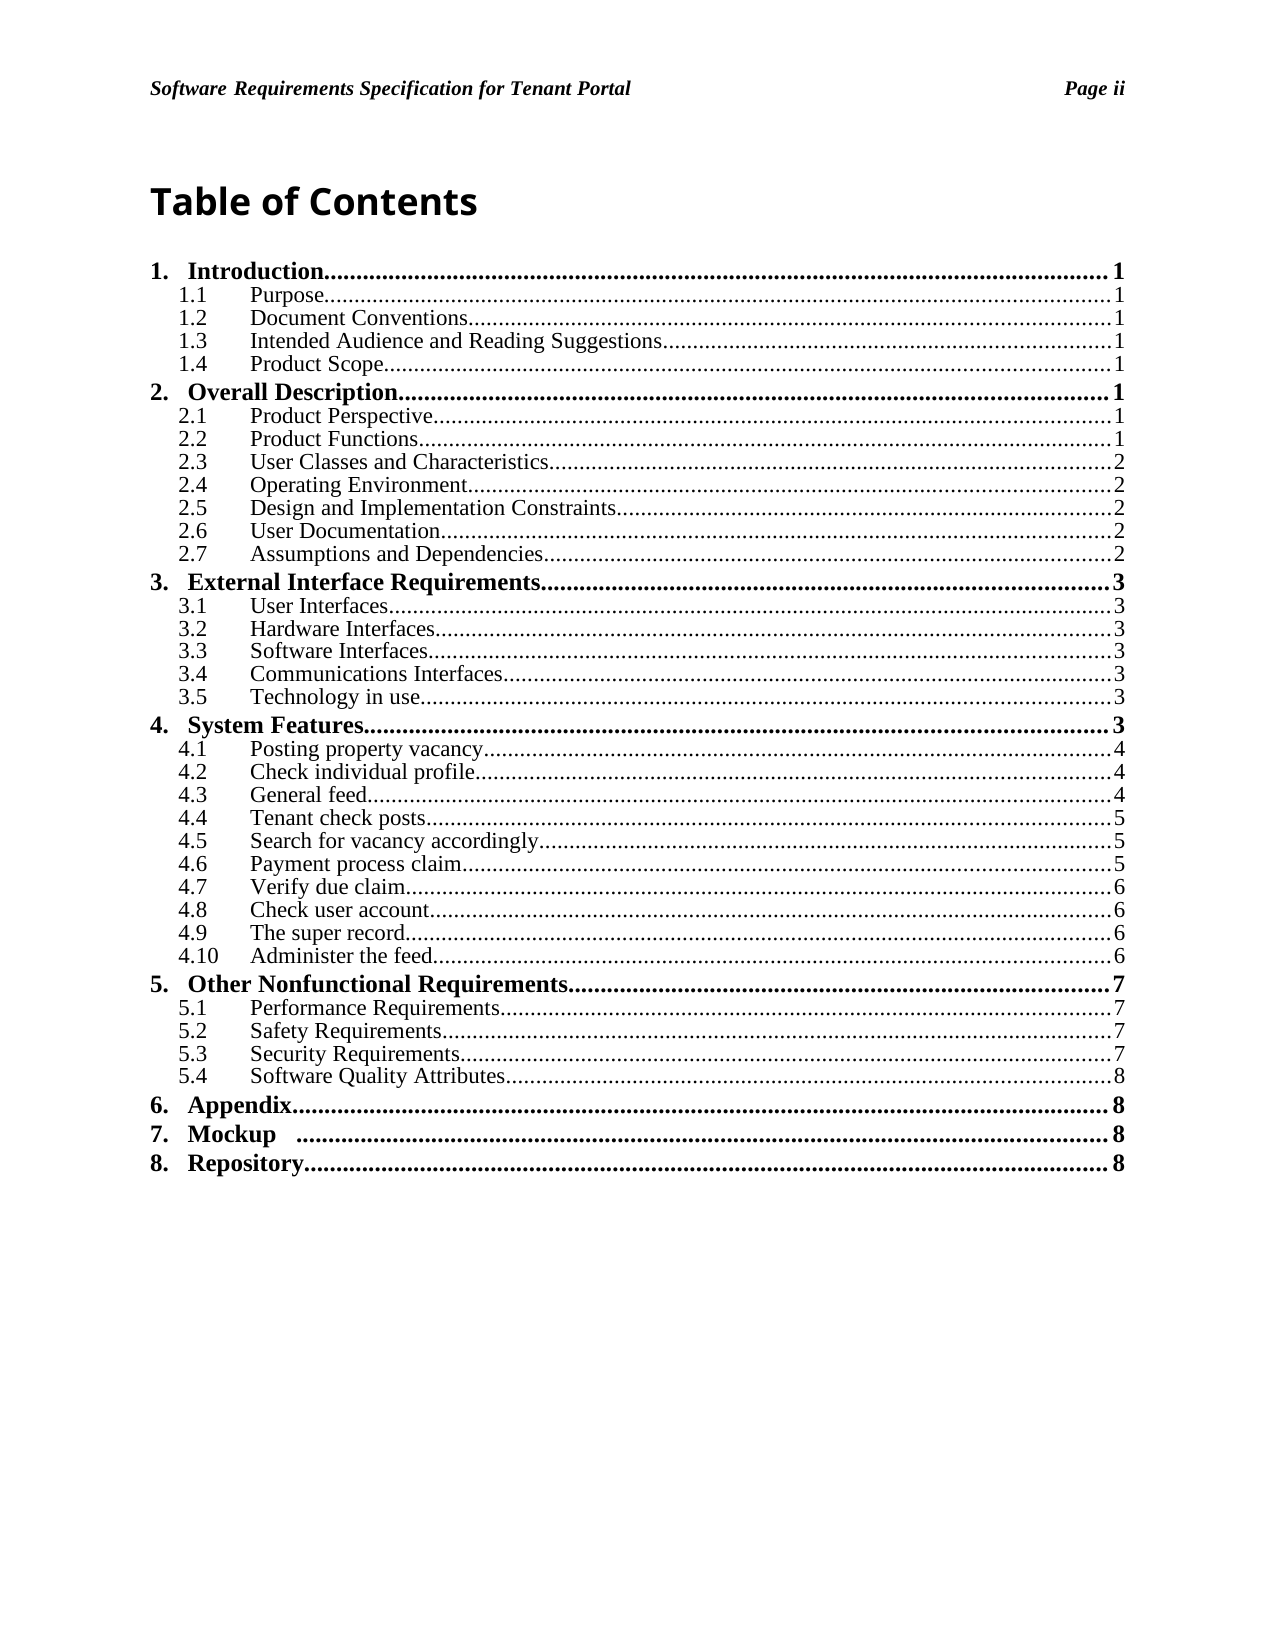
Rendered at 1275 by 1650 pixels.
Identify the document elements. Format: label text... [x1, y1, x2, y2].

text 1.4 Product Scope 1 [178, 353, 1125, 376]
text 4.3 General feed 4 [178, 784, 1125, 807]
text 2.4 Operating Environment 2 [178, 474, 1125, 497]
text 3.5 Technology in use 3 [178, 686, 1125, 709]
text 4.10 Administer the feed 6 [178, 945, 1125, 968]
text 5.1 Performance Requirements 7 [178, 997, 1125, 1020]
text 1.1 Purpose 1 [178, 284, 1125, 307]
text 2.5 Design and Implementation Constraints 2 [178, 497, 1125, 520]
text 3.2 Hardware Interfaces 3 [178, 618, 1125, 641]
text 8. Repository 8 [150, 1153, 1125, 1176]
text 1.2 Document Conventions 1 [178, 307, 1125, 330]
text 3. External Interface Requirements 3 [150, 572, 1125, 595]
text 5.2 Safety Requirements 7 [178, 1020, 1125, 1043]
text 4.5 Search for vacancy accordingly 5 [178, 830, 1125, 853]
subtitle Table of Contents [150, 175, 1125, 226]
text 5.3 Security Requirements 7 [178, 1043, 1125, 1066]
text 4.4 Tenant check posts 5 [178, 807, 1125, 830]
text 4.8 Check user account 6 [178, 899, 1125, 922]
text 7. Mockup 8 [150, 1124, 1125, 1147]
text 2.7 Assumptions and Dependencies 2 [178, 543, 1125, 566]
text 2.2 Product Functions 1 [178, 428, 1125, 451]
text 3.4 Communications Interfaces 3 [178, 663, 1125, 686]
text 4.7 Verify due claim 6 [178, 876, 1125, 899]
text 4.6 Payment process claim 5 [178, 853, 1125, 876]
text 2.3 User Classes and Characteristics 2 [178, 451, 1125, 474]
text 1.3 Intended Audience and Reading Suggestions 1 [178, 330, 1125, 353]
text 2. Overall Description 1 [150, 382, 1125, 405]
text 1. Introduction 1 [150, 261, 1125, 284]
text 3.1 User Interfaces 3 [178, 595, 1125, 618]
text 5. Other Nonfunctional Requirements 7 [150, 974, 1125, 997]
text 4.2 Check individual profile 4 [178, 761, 1125, 784]
text 2.1 Product Perspective 1 [178, 405, 1125, 428]
text 4.9 The super record 6 [178, 922, 1125, 945]
text 3.3 Software Interfaces 3 [178, 641, 1125, 663]
text 6. Appendix 8 [150, 1095, 1125, 1118]
text 4. System Features 3 [150, 716, 1125, 738]
text 4.1 Posting property vacancy 4 [178, 738, 1125, 761]
text 5.4 Software Quality Attributes 8 [178, 1066, 1125, 1088]
text 2.6 User Documentation 2 [178, 520, 1125, 543]
